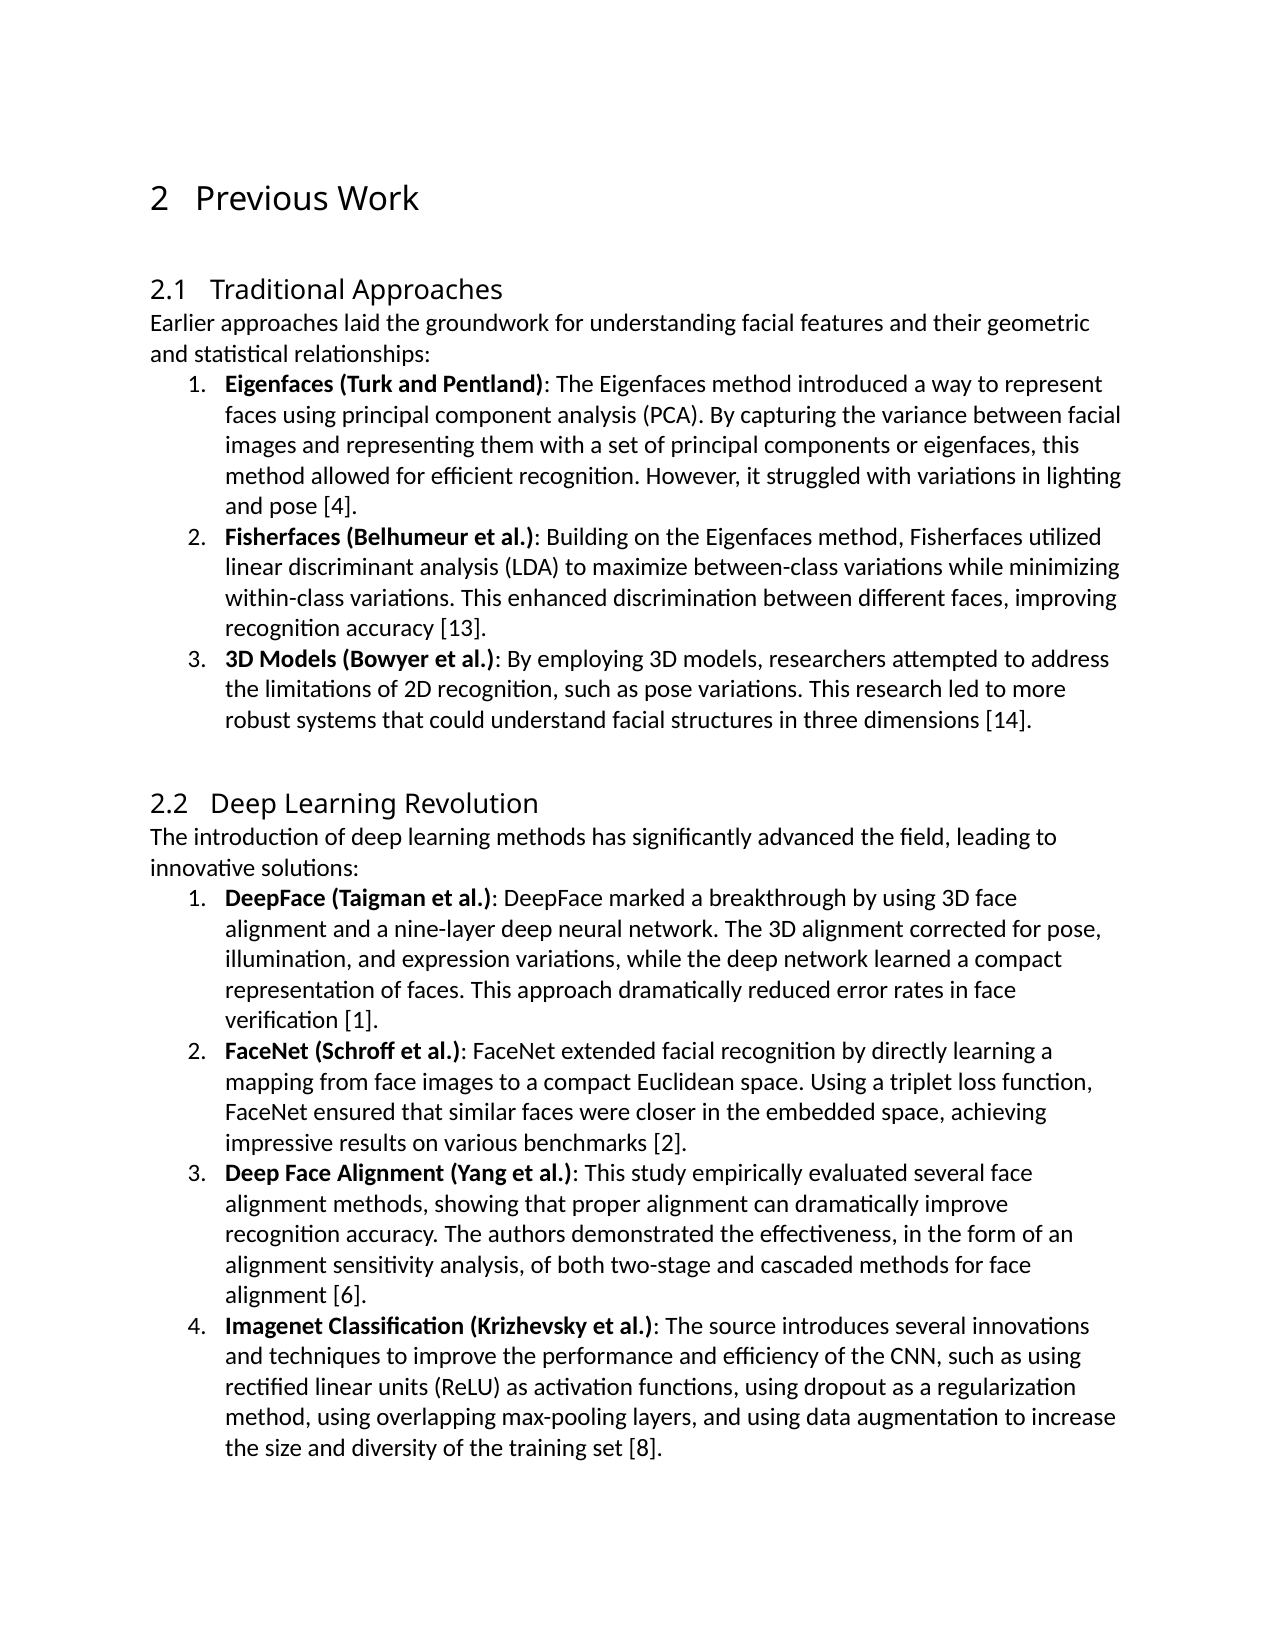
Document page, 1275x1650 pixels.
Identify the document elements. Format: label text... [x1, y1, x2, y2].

list FaceNet (Schroff et al.): FaceNet extended facial recognition by directly learning a mapping from face images to a compact Euclidean space. Using a triplet loss function, FaceNet ensured that similar faces were closer in the embedded space, achieving impressive results on various benchmarks [2]. [187, 1035, 1125, 1157]
text Earlier approaches laid the groundwork for understanding facial features and their geometric and statistical relationships: [150, 307, 1125, 368]
subtitle Deep Learning Revolution [150, 784, 1125, 821]
subtitle Traditional Approaches [150, 270, 1125, 307]
subtitle Previous Work [150, 175, 1125, 220]
list Imagenet Classification (Krizhevsky et al.): The source introduces several innovations and techniques to improve the performance and efficiency of the CNN, such as using rectified linear units (ReLU) as activation functions, using dropout as a regularization method, using overlapping max-pooling layers, and using data augmentation to increase the size and diversity of the training set [8]. [187, 1310, 1125, 1462]
list Deep Face Alignment (Yang et al.): This study empirically evaluated several face alignment methods, showing that proper alignment can dramatically improve recognition accuracy. The authors demonstrated the effectiveness, in the form of an alignment sensitivity analysis, of both two-stage and cascaded methods for face alignment [6]. [187, 1157, 1125, 1310]
list 3D Models (Bowyer et al.): By employing 3D models, researchers attempted to address the limitations of 2D recognition, such as pose variations. This research led to more robust systems that could understand facial structures in three dimensions [14]. [187, 643, 1125, 734]
list DeepFace (Taigman et al.): DeepFace marked a breakthrough by using 3D face alignment and a nine-layer deep neural network. The 3D alignment corrected for pose, illumination, and expression variations, while the deep network learned a compact representation of faces. This approach dramatically reduced error rates in face verification [1]. [187, 882, 1125, 1035]
text The introduction of deep learning methods has significantly advanced the field, leading to innovative solutions: [150, 821, 1125, 882]
list Eigenfaces (Turk and Pentland): The Eigenfaces method introduced a way to represent faces using principal component analysis (PCA). By capturing the variance between facial images and representing them with a set of principal components or eigenfaces, this method allowed for efficient recognition. However, it struggled with variations in lighting and pose [4]. [187, 368, 1125, 521]
list Fisherfaces (Belhumeur et al.): Building on the Eigenfaces method, Fisherfaces utilized linear discriminant analysis (LDA) to maximize between-class variations while minimizing within-class variations. This enhanced discrimination between different faces, improving recognition accuracy [13]. [187, 521, 1125, 643]
